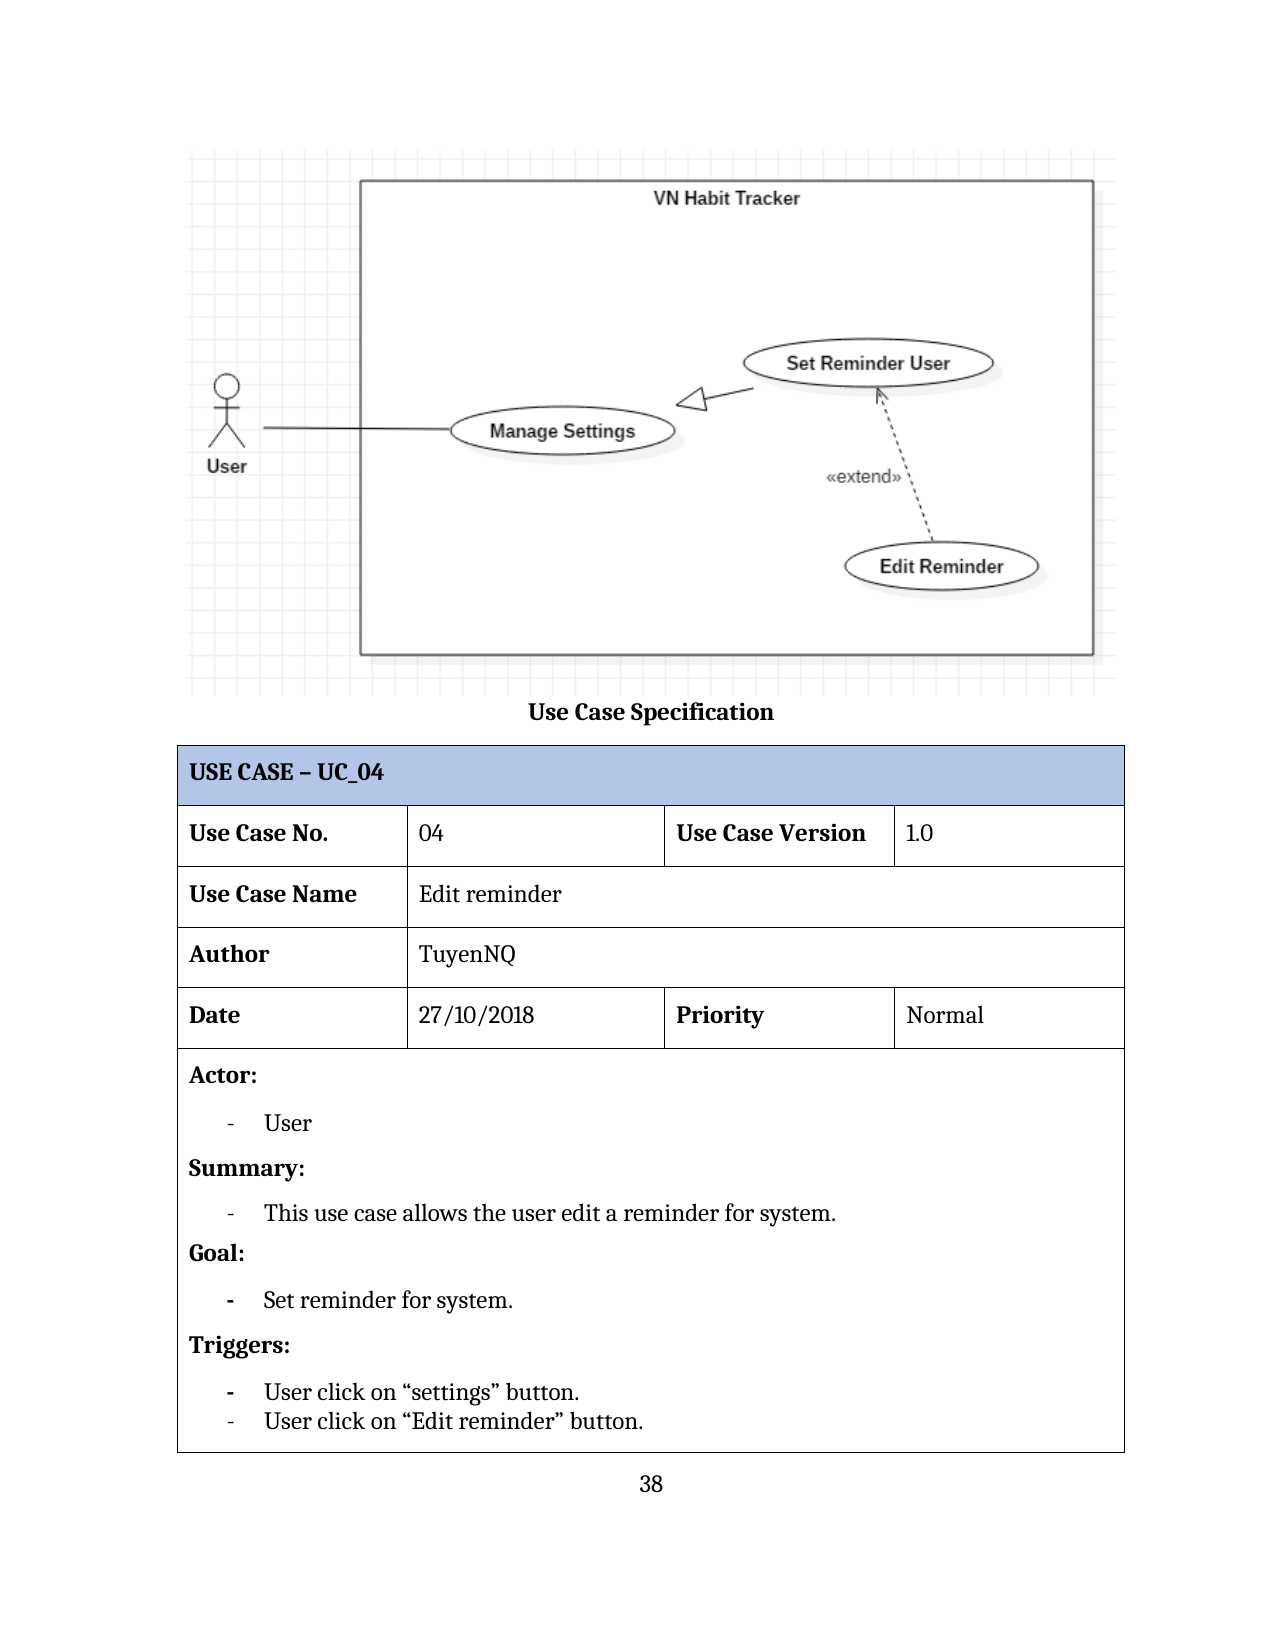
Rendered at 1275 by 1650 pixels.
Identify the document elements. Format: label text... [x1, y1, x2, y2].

table_cell Use Case Name [178, 867, 407, 927]
table_cell TuyenNQ [408, 928, 1124, 987]
list Use Case Specification [177, 698, 1125, 726]
table_cell Edit reminder [408, 867, 1124, 927]
table_cell 27/10/2018 [408, 988, 664, 1048]
table_cell Author [178, 928, 407, 987]
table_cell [178, 1049, 1124, 1452]
table_cell Date [178, 988, 407, 1048]
table_cell Normal [895, 988, 1124, 1048]
table_cell 04 [408, 806, 664, 866]
table_cell Use Case No. [178, 806, 407, 866]
table_cell Priority [665, 988, 894, 1048]
table_cell Use Case Version [665, 806, 894, 866]
table_header USE CASE – UC_04 [178, 746, 1124, 805]
table_cell 1.0 [895, 806, 1124, 866]
picture [186, 150, 1116, 696]
